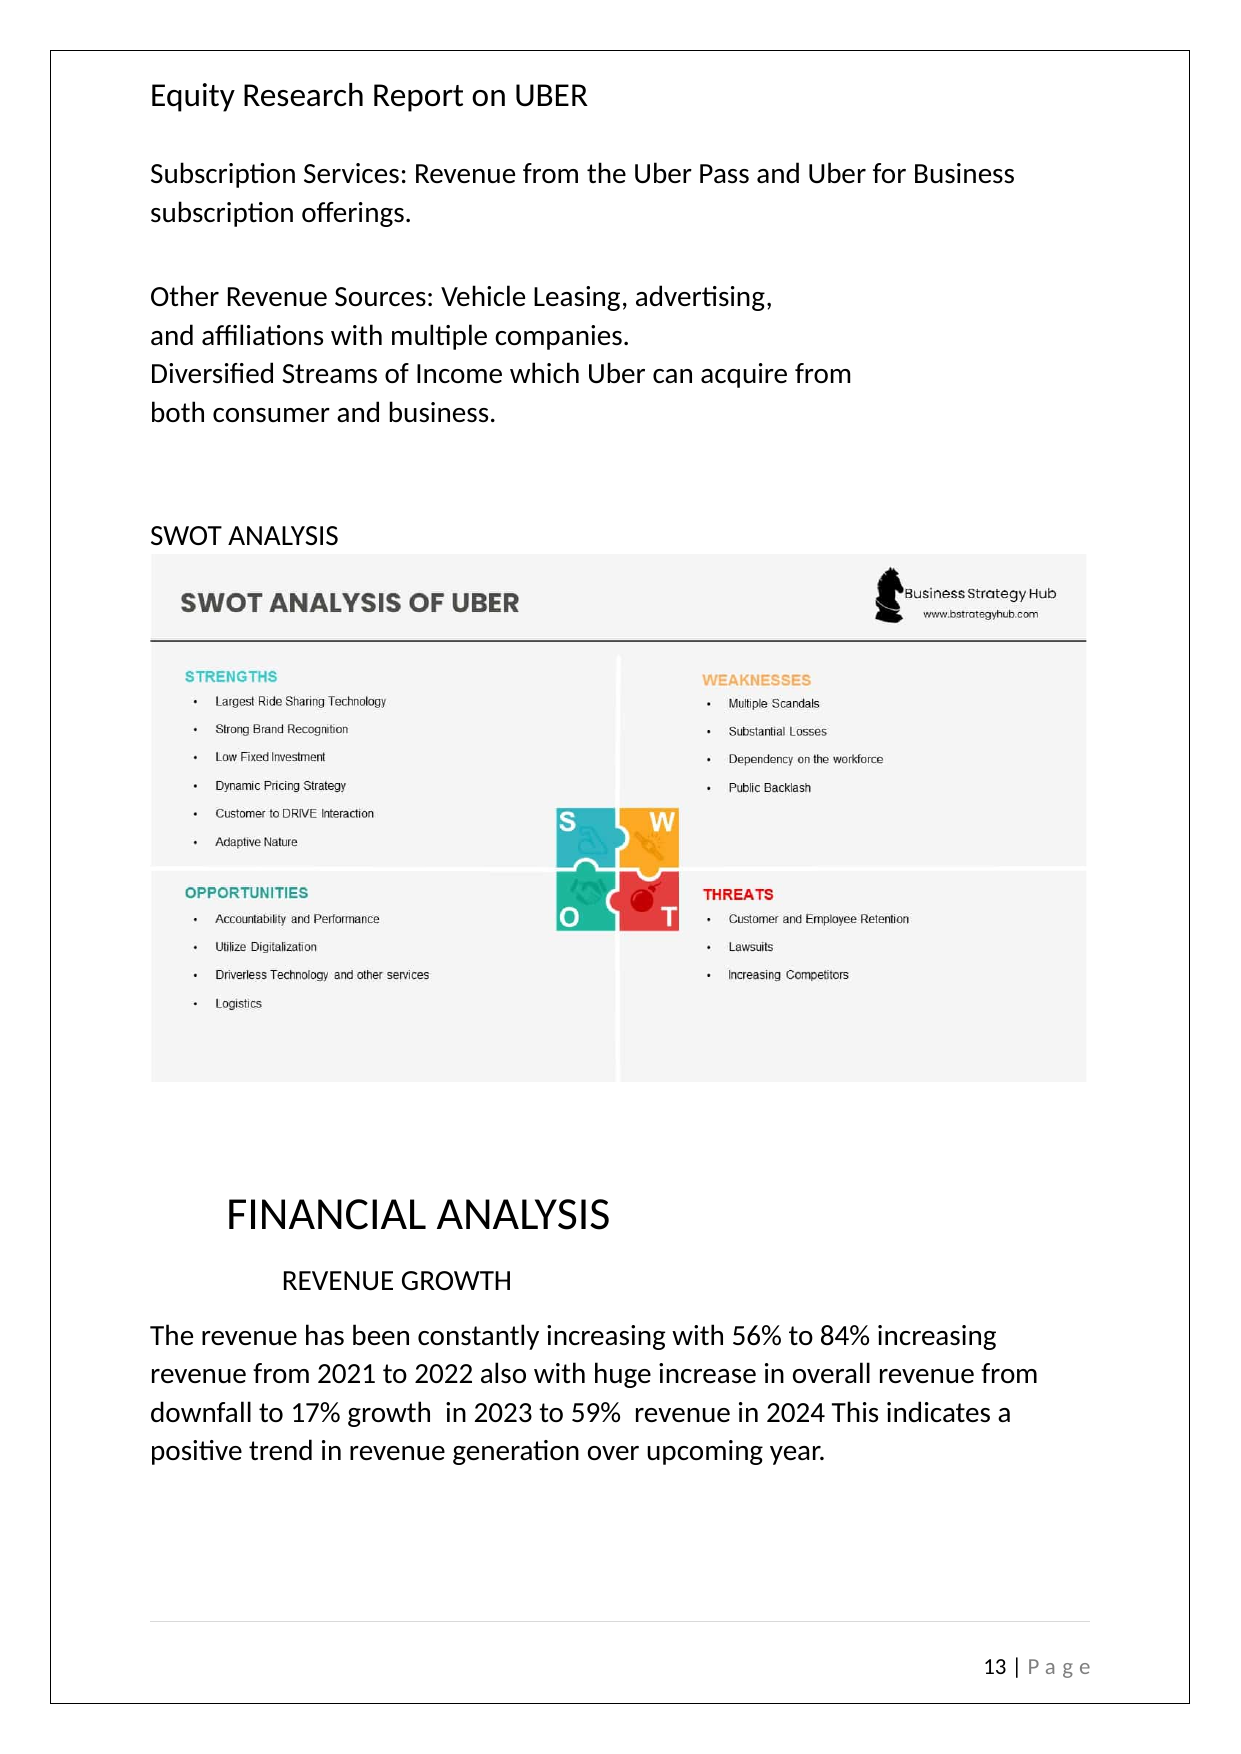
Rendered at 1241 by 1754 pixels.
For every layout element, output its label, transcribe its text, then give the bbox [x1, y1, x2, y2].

text The revenue has been constantly increasing with 56% to 84% increasing revenue from 2021 to 2022 also with huge increase in overall revenue from downfall to 17% growth in 2023 to 59% revenue in 2024 This indicates a positive trend in revenue generation over upcoming year. [150, 1317, 1090, 1468]
text Other Revenue Sources: Vehicle Leasing, advertising, and affiliations with multiple companies. Diversified Streams of Income which Uber can acquire from both consumer and business. [150, 278, 1090, 498]
text REVENUE GROWTH [150, 1262, 1090, 1297]
picture [150, 554, 1087, 1082]
text Subscription Services: Revenue from the Uber Pass and Uber for Business subscription offerings. [150, 155, 1090, 259]
list FINANCIAL ANALYSIS [226, 1185, 1090, 1241]
